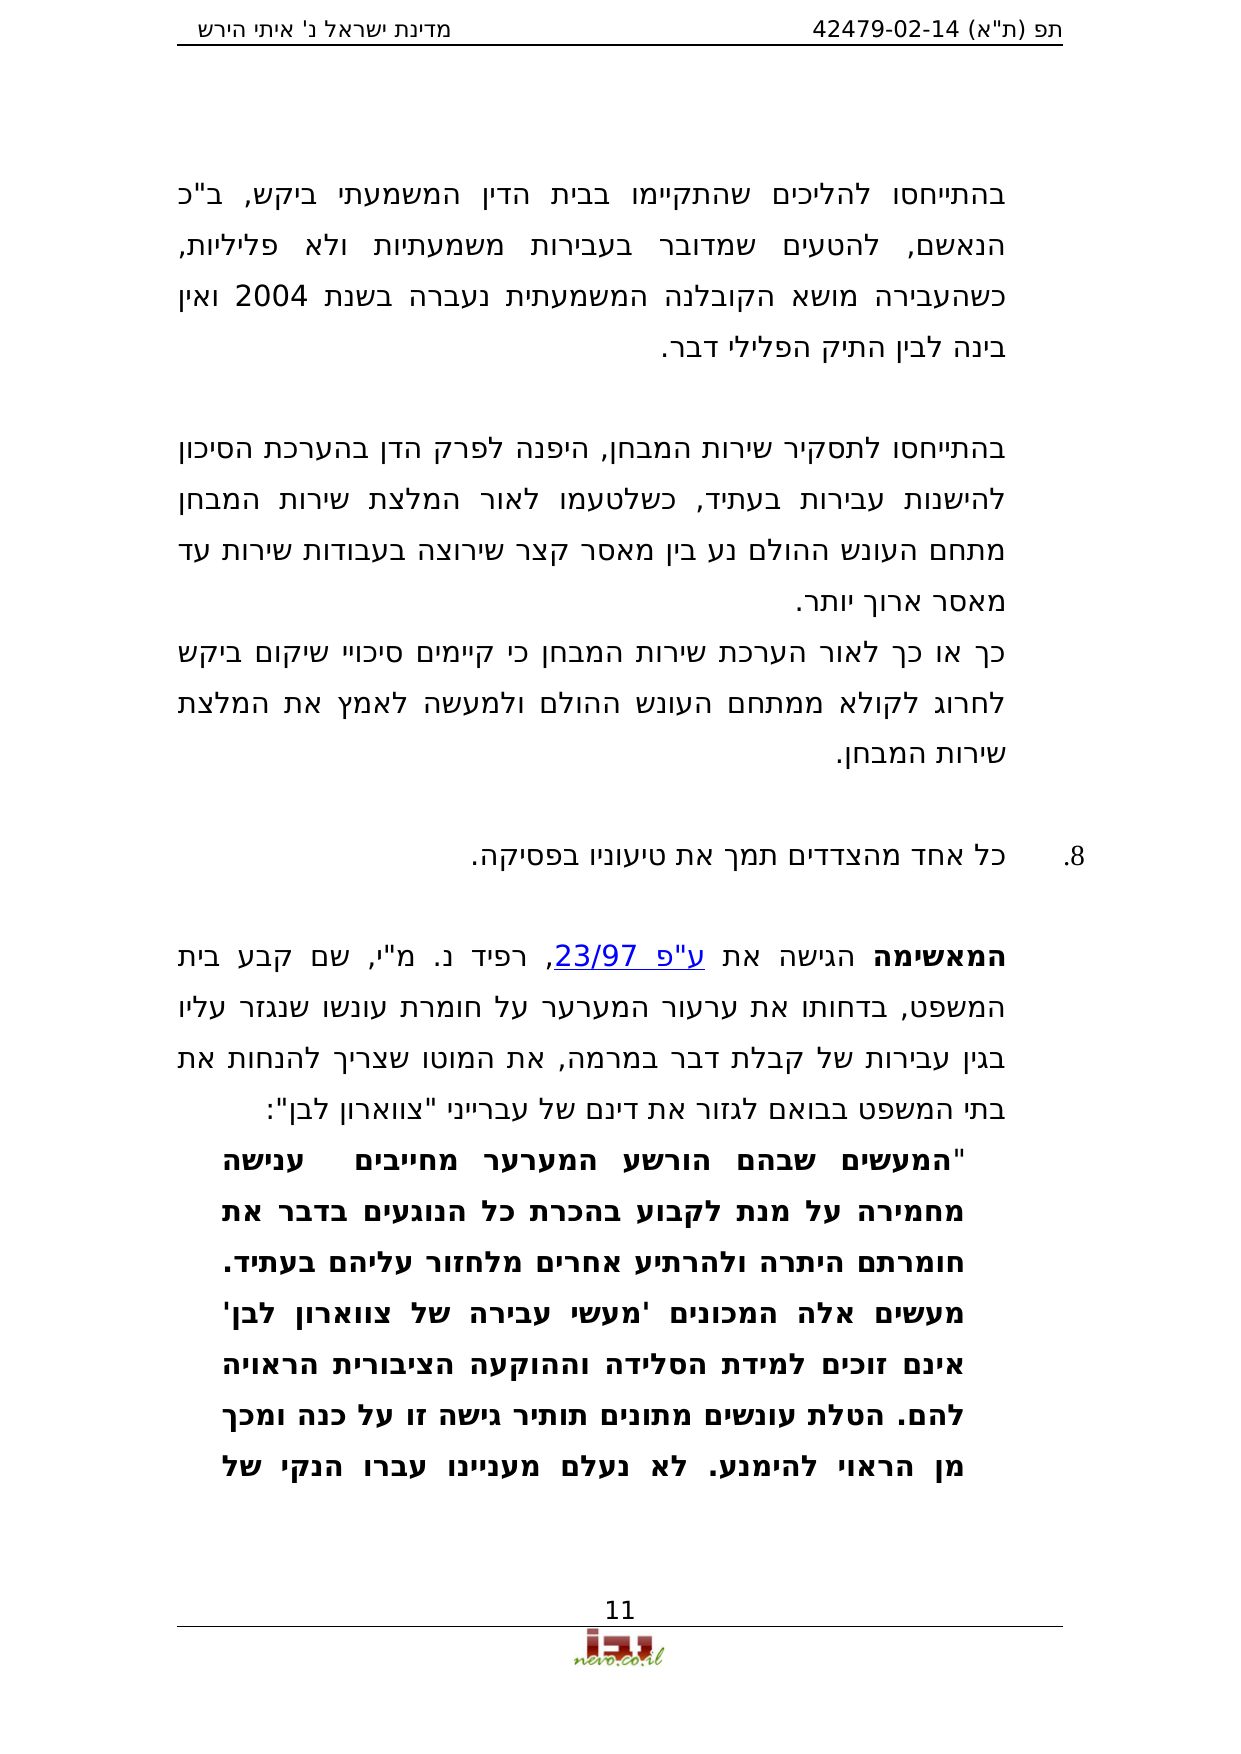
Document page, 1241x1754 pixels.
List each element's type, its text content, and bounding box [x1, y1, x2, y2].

text המאשימה הגישה את ע"פ 23/97, רפיד נ. מ"י, שם קבע בית המשפט, בדחותו את ערעור המערער על חומרת עונשו שנגזר עליו בגין עבירות של קבלת דבר במרמה, את המוטו שצריך להנחות את בתי המשפט בבואם לגזור את דינם של עברייני "צווארון לבן": [177, 940, 1007, 1126]
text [222, 1143, 966, 1483]
list כל אחד מהצדדים תמך את טיעוניו בפסיקה. [177, 838, 1063, 872]
picture [574, 1628, 666, 1667]
text בהתייחסו לתסקיר שירות המבחן, היפנה לפרק הדן בהערכת הסיכון להישנות עבירות בעתיד, כשלטעמו לאור המלצת שירות המבחן מתחם העונש ההולם נע בין מאסר קצר שירוצה בעבודות שירות עד מאסר ארוך יותר. [177, 431, 1007, 618]
text בהתייחסו להליכים שהתקיימו בבית הדין המשמעתי ביקש, ב"כ הנאשם, להטעים שמדובר בעבירות משמעתיות ולא פליליות, כשהעבירה מושא הקובלנה המשמעתית נעברה בשנת 2004 ואין בינה לבין התיק הפלילי דבר. [177, 177, 1007, 364]
text כך או כך לאור הערכת שירות המבחן כי קיימים סיכויי שיקום ביקש לחרוג לקולא ממתחם העונש ההולם ולמעשה לאמץ את המלצת שירות המבחן. [177, 635, 1007, 771]
